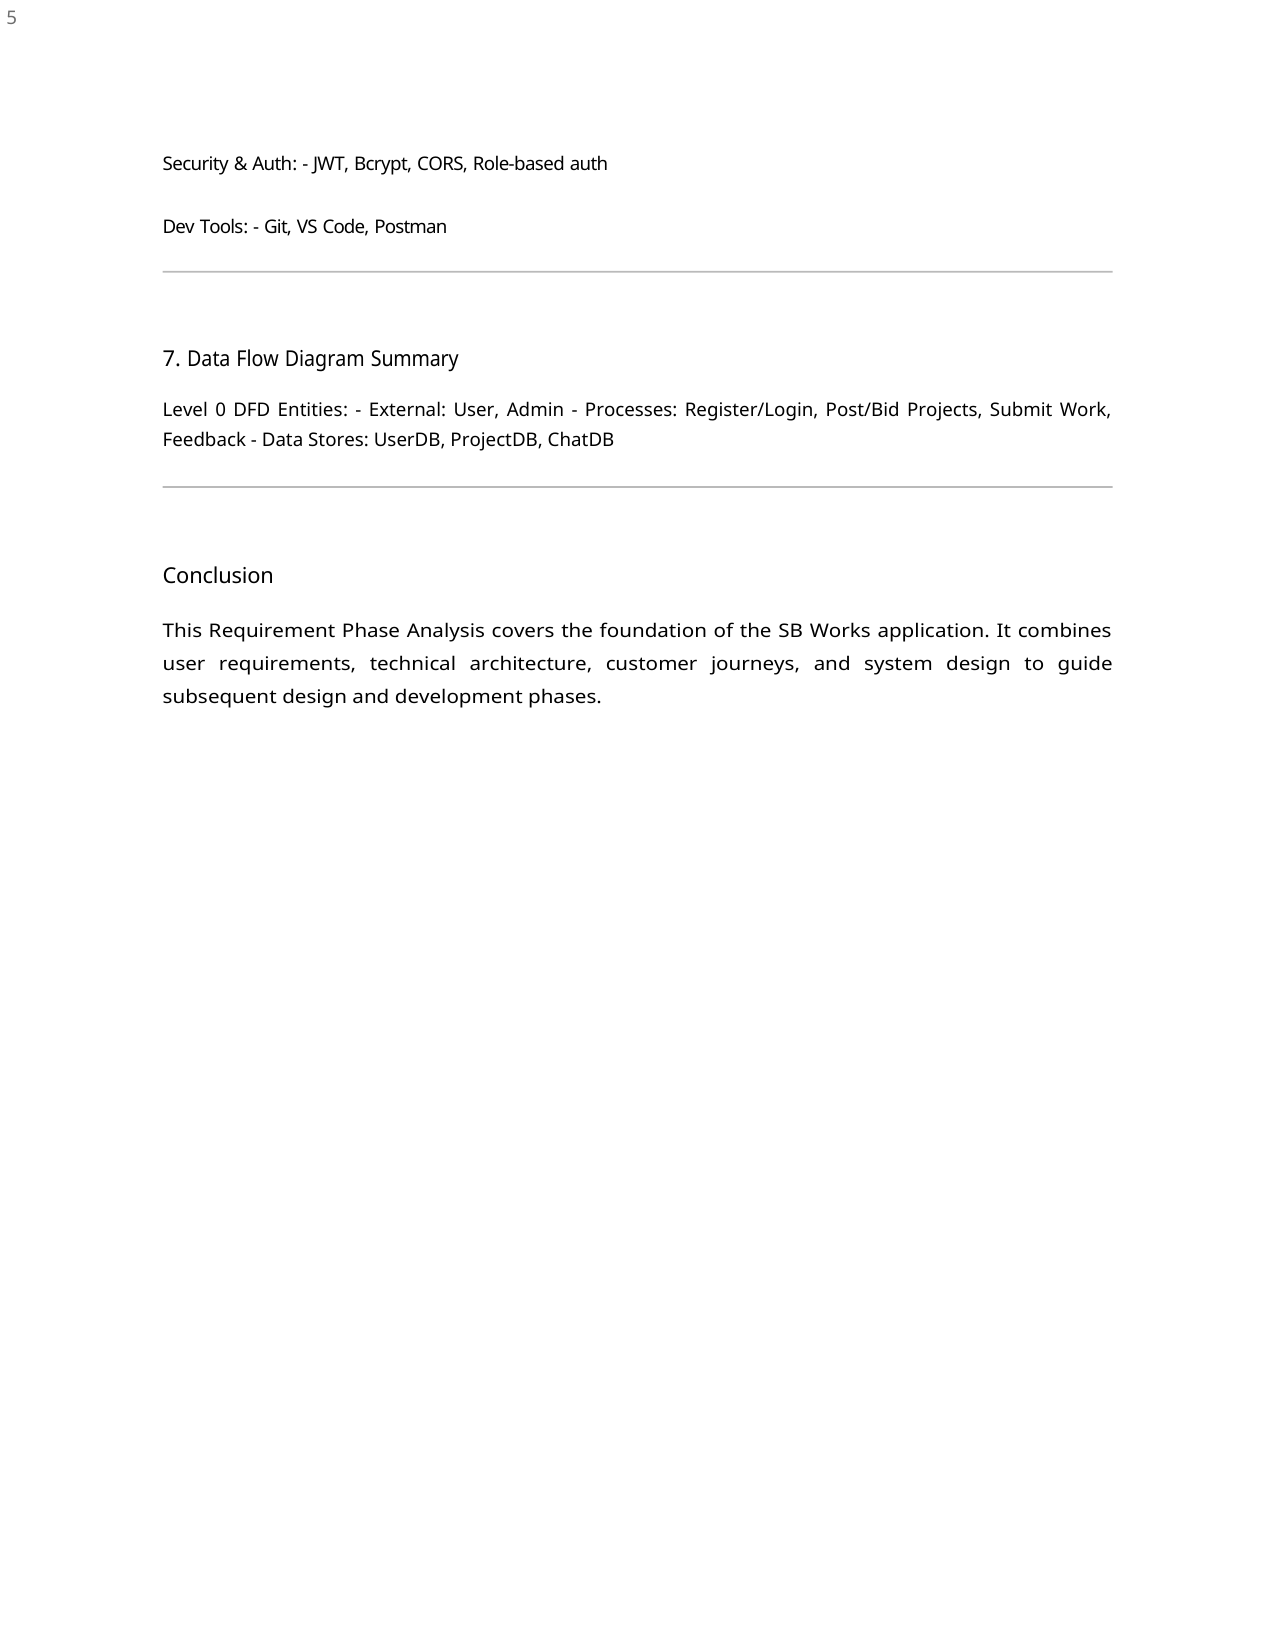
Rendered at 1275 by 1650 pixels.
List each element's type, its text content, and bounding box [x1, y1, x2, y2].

subtitle Conclusion [162, 560, 1125, 590]
text Level 0 DFD Entities: - External: User, Admin - Processes: Register/Login, Post/Bid Projects, Submit Work, Feedback - Data Stores: UserDB, ProjectDB, ChatDB [162, 396, 1113, 452]
text This Requirement Phase Analysis covers the foundation of the SB Works application. It combines user requirements, technical architecture, customer journeys, and system design to guide subsequent design and development phases. [162, 617, 1113, 709]
text Security & Auth: - JWT, Bcrypt, CORS, Role-based auth [162, 151, 1125, 176]
subtitle Data Flow Diagram Summary [162, 343, 1125, 373]
text Dev Tools: - Git, VS Code, Postman [162, 213, 1125, 239]
